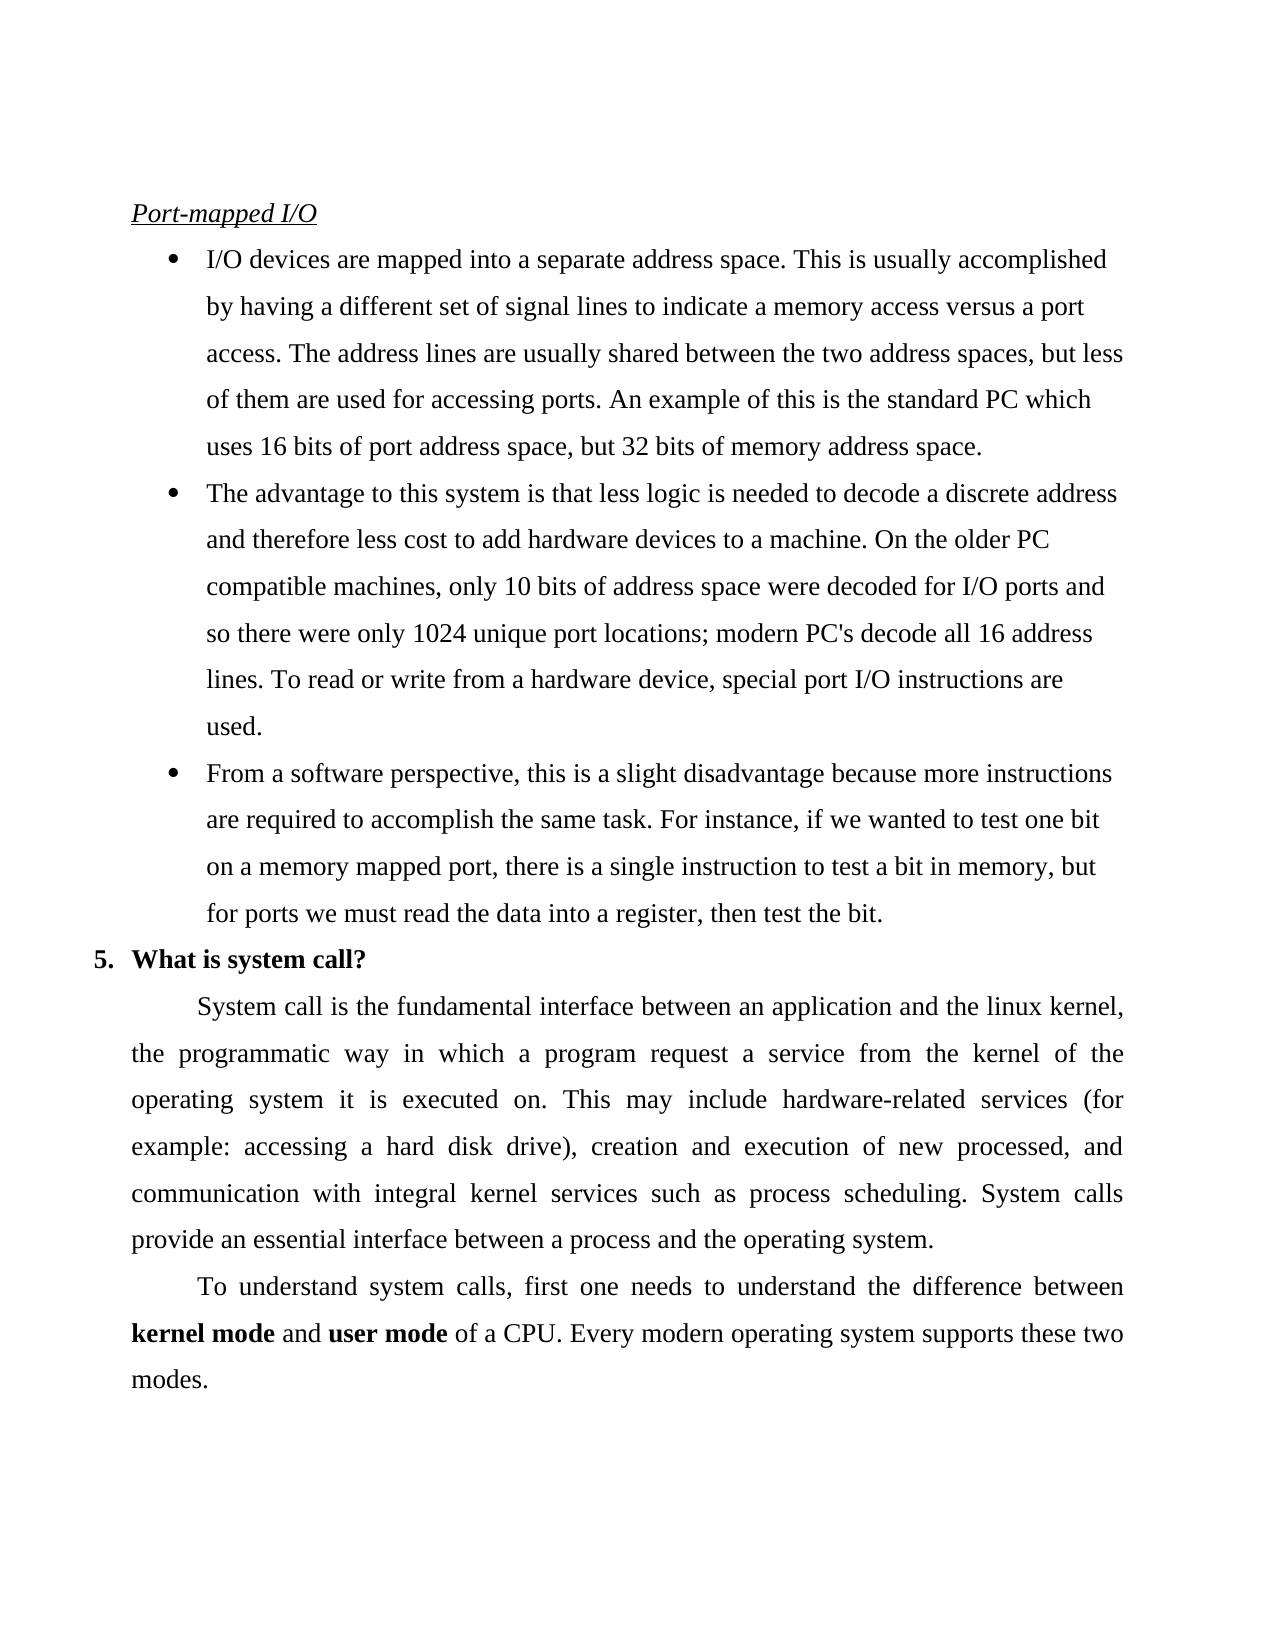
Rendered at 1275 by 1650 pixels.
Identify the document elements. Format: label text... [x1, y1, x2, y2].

list From a software perspective, this is a slight disadvantage because more instructions are required to accomplish the same task. For instance, if we wanted to test one bit on a memory mapped port, there is a single instruction to test a bit in memory, but for ports we must read the data into a register, then test the bit. [169, 757, 1125, 928]
list The advantage to this system is that less logic is needed to decode a discrete address and therefore less cost to add hardware devices to a machine. On the older PC compatible machines, only 10 bits of address space were decoded for I/O ports and so there were only 1024 unique port locations; modern PC's decode all 16 address lines. To read or write from a hardware device, special port I/O instructions are used. [169, 477, 1125, 741]
list System call is the fundamental interface between an application and the linux kernel, the programmatic way in which a program request a service from the kernel of the operating system it is executed on. This may include hardware-related services (for example: accessing a hard disk drive), creation and execution of new processed, and communication with integral kernel services such as process scheduling. System calls provide an essential interface between a process and the operating system. [131, 990, 1125, 1255]
list I/O devices are mapped into a separate address space. This is usually accomplished by having a different set of signal lines to indicate a memory access versus a port access. The address lines are usually shared between the two address spaces, but less of them are used for accessing ports. An example of this is the standard PC which uses 16 bits of port address space, but 32 bits of memory address space. [169, 243, 1125, 461]
list To understand system calls, first one needs to understand the difference between kernel mode and user mode of a CPU. Every modern operating system supports these two modes. [131, 1270, 1125, 1395]
list Port-mapped I/O [131, 197, 1125, 228]
list What is system call? [94, 944, 1125, 975]
